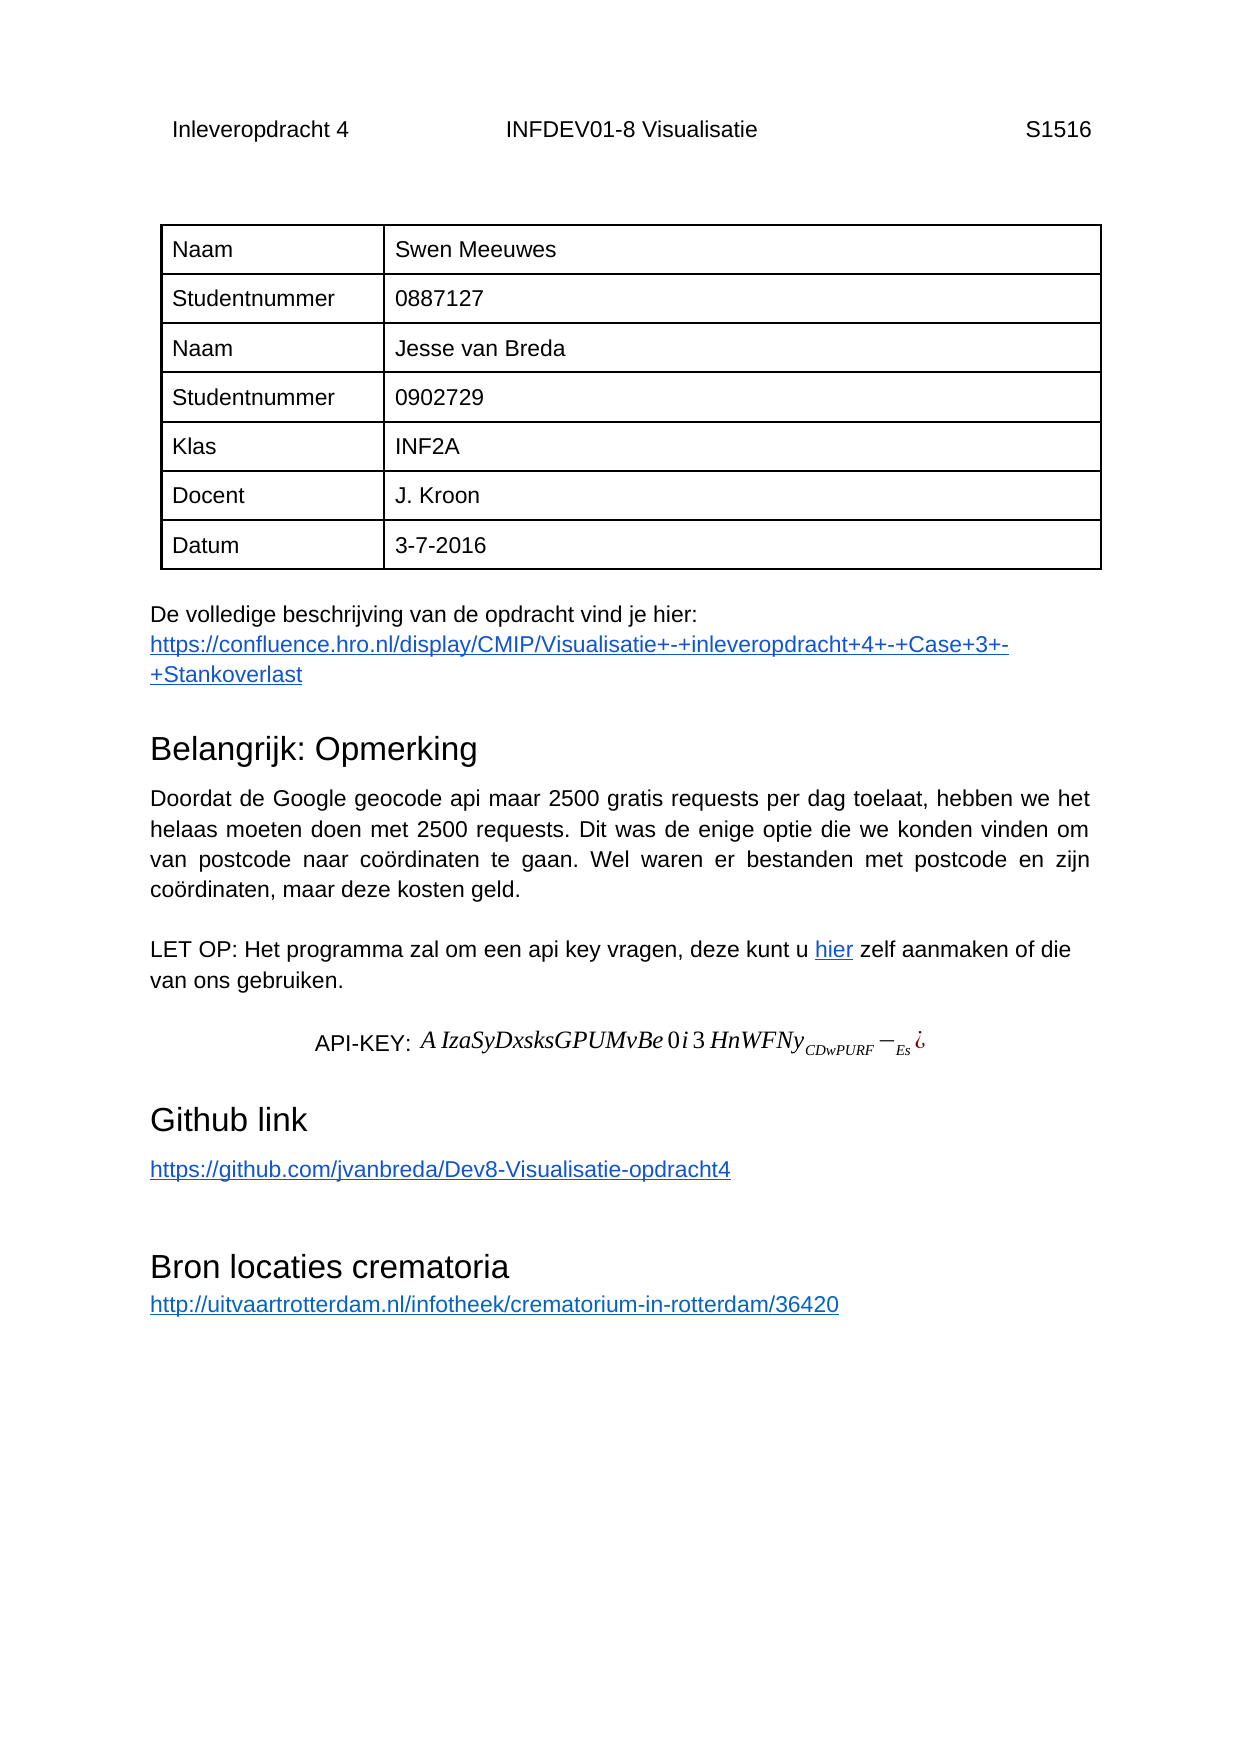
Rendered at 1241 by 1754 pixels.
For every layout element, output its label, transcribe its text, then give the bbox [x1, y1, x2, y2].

text LET OP: Het programma zal om een api key vragen, deze kunt u hier zelf aanmaken of die van ons gebruiken. [150, 936, 1090, 993]
text API-KEY: [150, 1027, 1090, 1058]
table_cell INF2A [385, 423, 1100, 470]
text https://confluence.hro.nl/display/CMIP/Visualisatie+-+inleveropdracht+4+-+Case+3+-+Stankoverlast [150, 631, 1090, 687]
text https://github.com/jvanbreda/Dev8-Visualisatie-opdracht4 [150, 1156, 1090, 1183]
table_cell Naam [163, 324, 383, 371]
text De volledige beschrijving van de opdracht vind je hier: [150, 601, 1090, 627]
text Bron locaties crematoria [150, 1247, 1090, 1286]
table_header Swen Meeuwes [385, 226, 1100, 273]
text Doordat de Google geocode api maar 2500 gratis requests per dag toelaat, hebben we het helaas moeten doen met 2500 requests. Dit was de enige optie die we konden vinden om van postcode naar coördinaten te gaan. Wel waren er bestanden met postcode en zijn coördinaten, maar deze kosten geld. [150, 785, 1090, 902]
table_cell J. Kroon [385, 472, 1100, 519]
table_cell Klas [163, 423, 383, 470]
table_header Naam [163, 226, 383, 273]
table_cell Studentnummer [163, 373, 383, 421]
table_cell 0887127 [385, 275, 1100, 322]
table_cell Jesse van Breda [385, 324, 1100, 371]
text http://uitvaartrotterdam.nl/infotheek/crematorium-in-rotterdam/36420 [150, 1291, 1090, 1318]
table_cell Datum [163, 521, 383, 568]
table_cell Studentnummer [163, 275, 383, 322]
table_cell 0902729 [385, 373, 1100, 421]
table_cell 3-7-2016 [385, 521, 1100, 568]
table_cell Docent [163, 472, 383, 519]
subtitle Belangrijk: Opmerking [150, 729, 1090, 767]
subtitle Github link [150, 1100, 1090, 1138]
